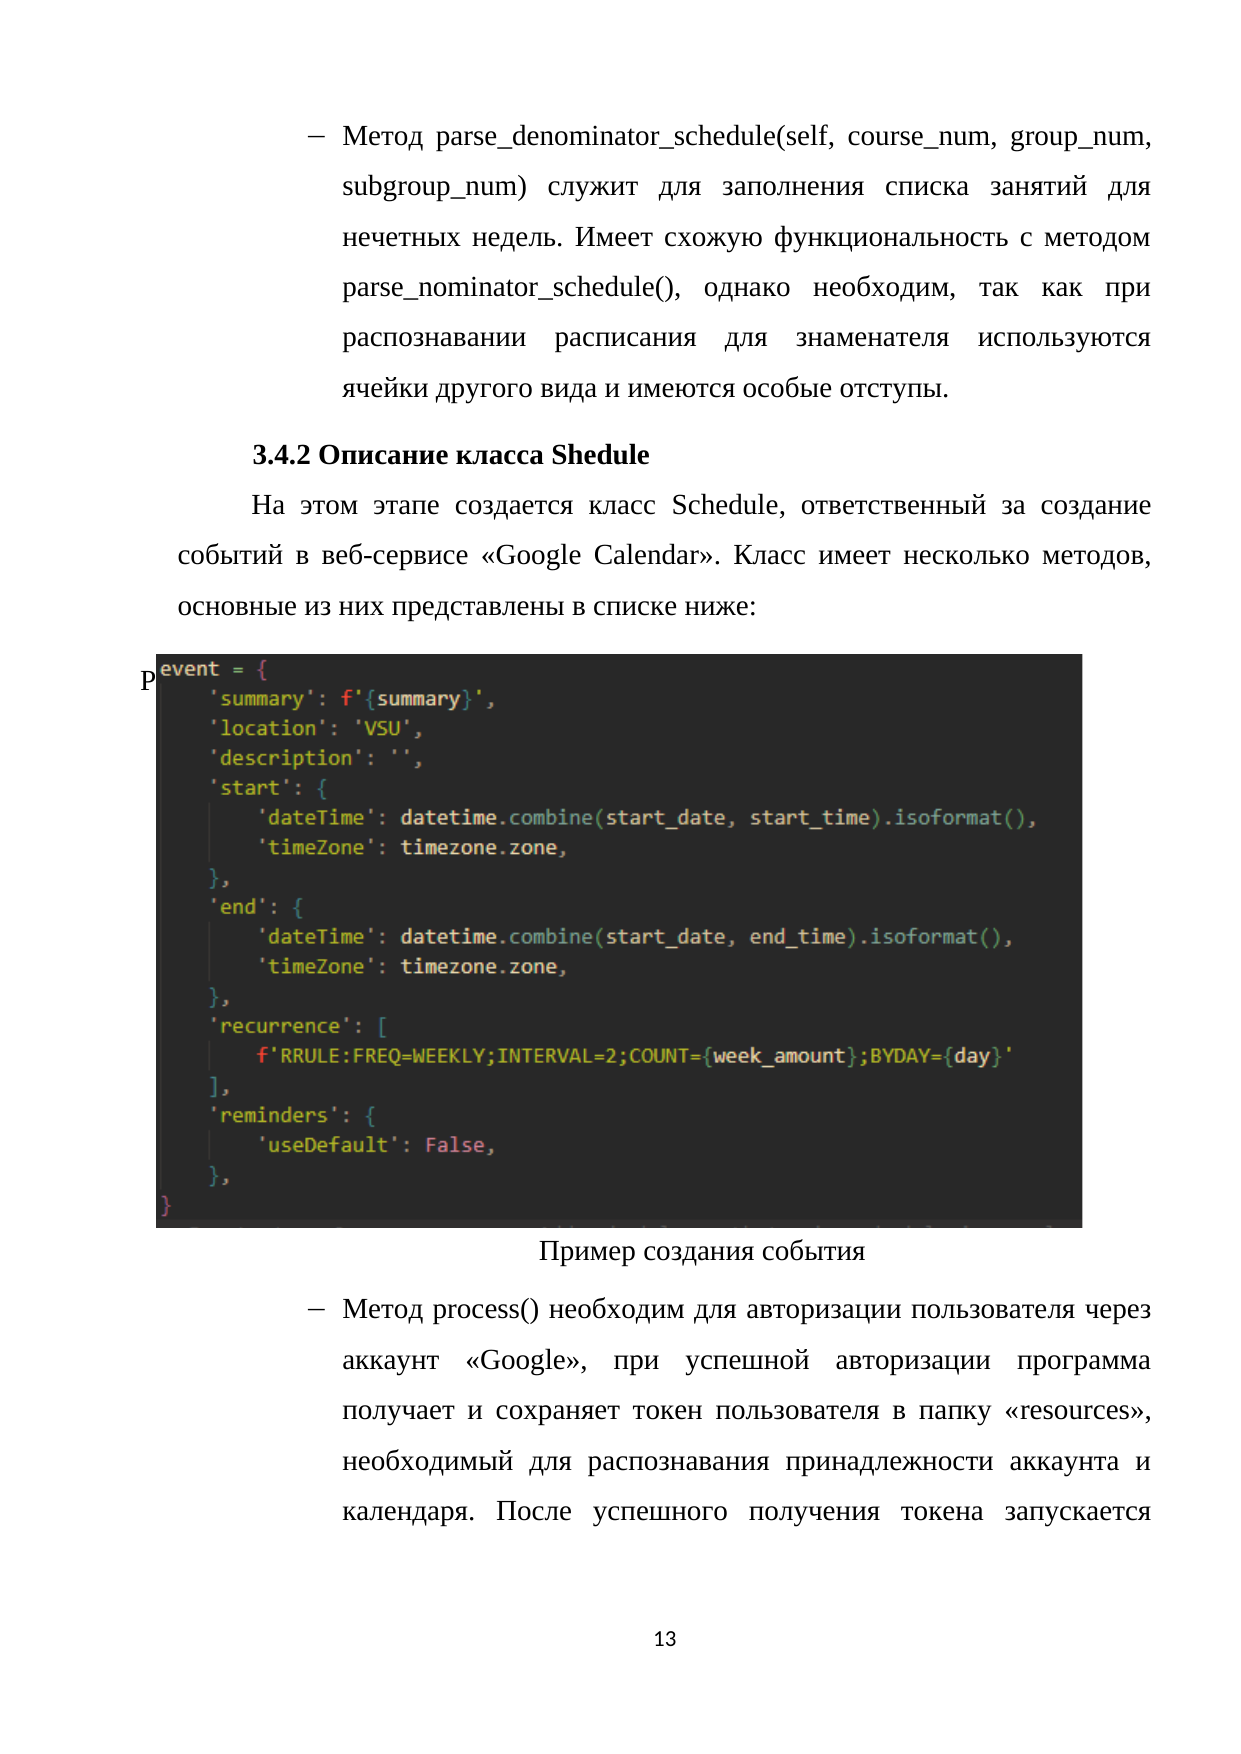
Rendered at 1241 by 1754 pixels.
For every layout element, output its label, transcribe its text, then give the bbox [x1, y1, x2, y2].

picture [154, 654, 1083, 1226]
text На этом этапе создается класс Schedule, ответственный за создание событий в веб-сервисе «Google Calendar». Класс имеет несколько методов, основные из них представлены в списке ниже: [177, 487, 1152, 621]
text Описание класса Shedule [252, 437, 1152, 470]
text Метод parse_denominator_schedule(self, course_num, group_num, subgroup_num) служит для заполнения списка занятий для нечетных недель. Имеет схожую функциональность с методом parse_nominator_schedule(), однако необходим, так как при распознавании расписания для знаменателя используются ячейки другого вида и имеются особые отступы. [304, 118, 1152, 403]
